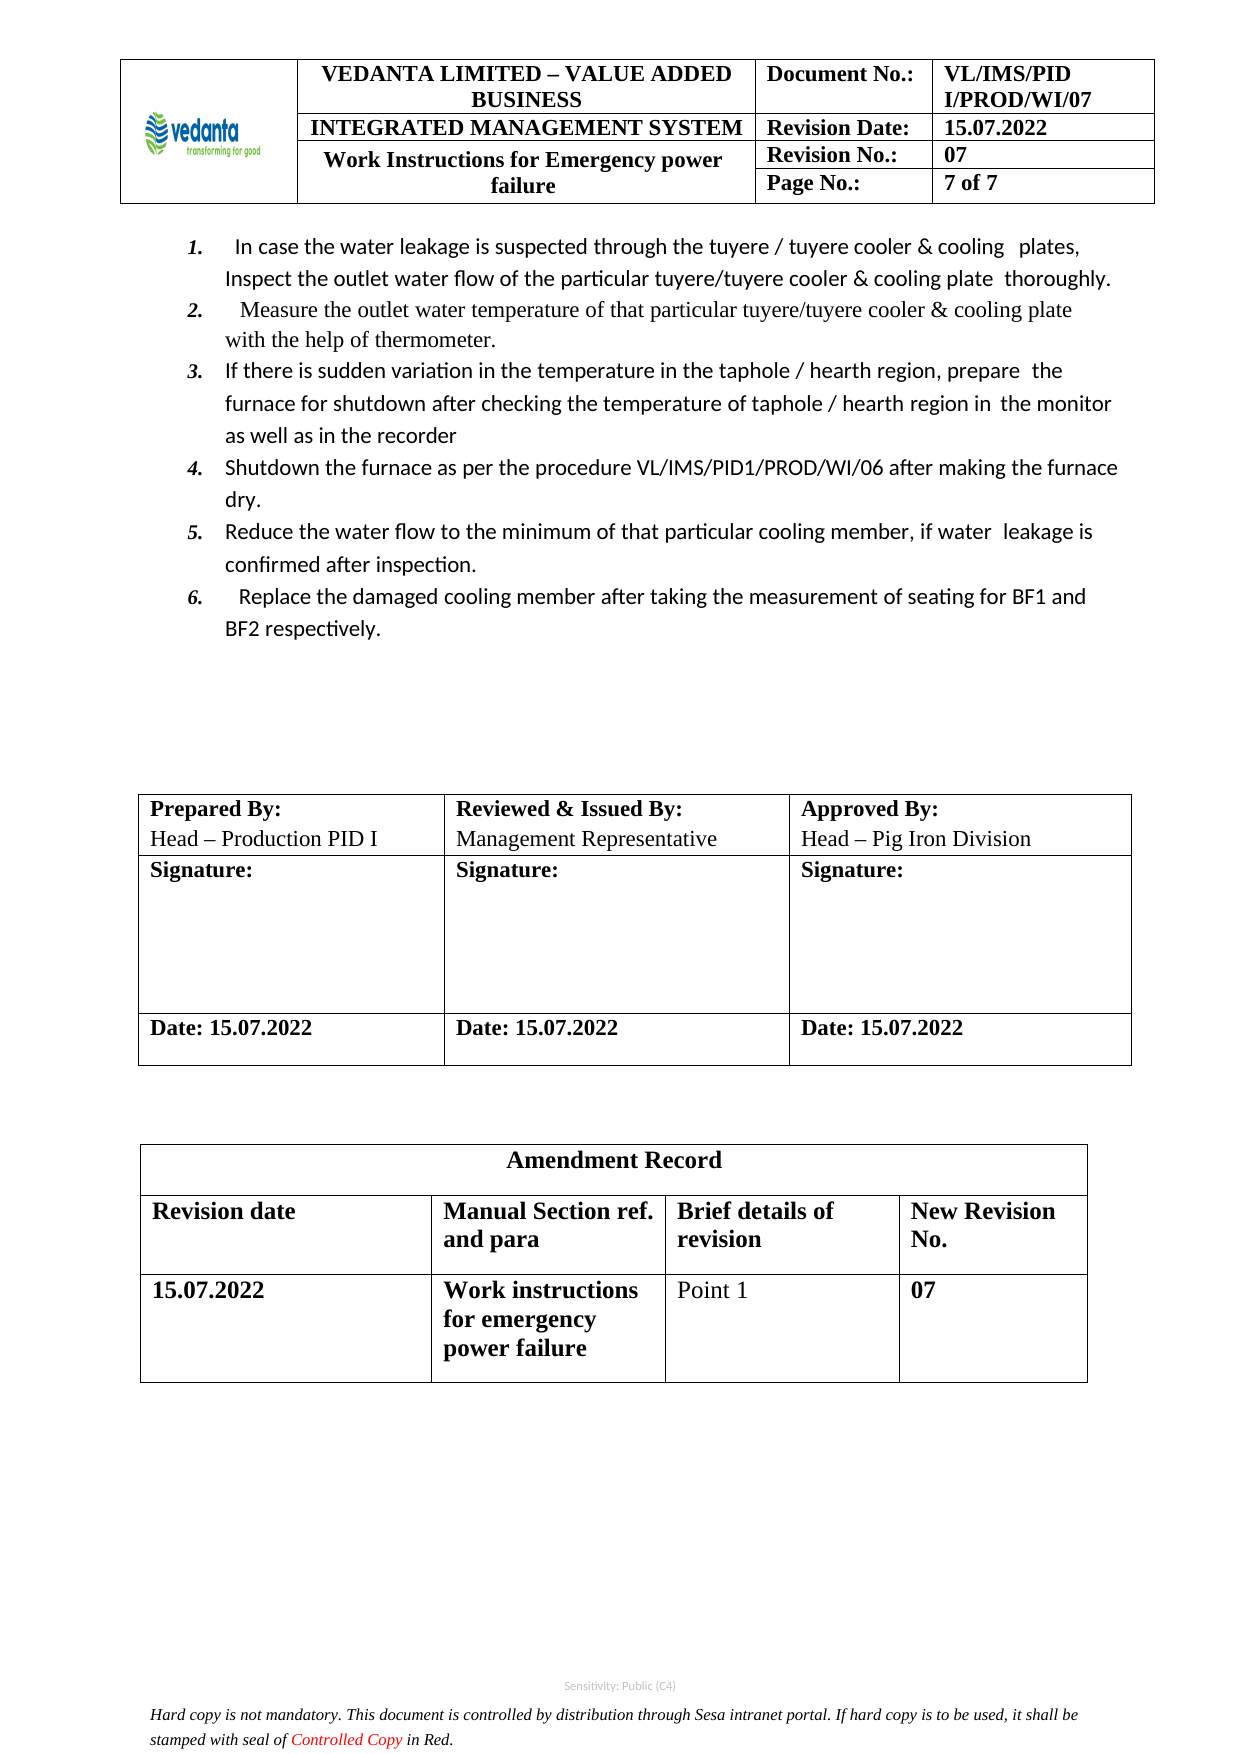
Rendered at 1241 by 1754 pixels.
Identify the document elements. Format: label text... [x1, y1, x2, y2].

table_cell 15.07.2022 [141, 1275, 431, 1382]
table_cell Signature: [790, 856, 1131, 1013]
list Measure the outlet water temperature of that particular tuyere/tuyere cooler & cooling plate with the help of thermometer. [187, 296, 1122, 353]
table_header Amendment Record [141, 1145, 1087, 1195]
table_header Approved By: Head – Pig Iron Division [790, 795, 1131, 855]
table_cell Date: 15.07.2022 [790, 1014, 1131, 1065]
table_cell Signature: [139, 856, 444, 1013]
table_cell Manual Section ref. and para [432, 1196, 665, 1274]
list In case the water leakage is suspected through the tuyere / tuyere cooler & cooling plates, Inspect the outlet water flow of the particular tuyere/tuyere cooler & cooling plate thoroughly. [187, 232, 1122, 292]
table_cell Signature: [445, 856, 789, 1013]
table_cell New Revision No. [900, 1196, 1087, 1274]
table_cell Revision date [141, 1196, 431, 1274]
list Replace the damaged cooling member after taking the measurement of seating for BF1 and BF2 respectively. [187, 582, 1122, 642]
table_cell Point 1 [666, 1275, 899, 1382]
table_cell Brief details of revision [666, 1196, 899, 1274]
table_header Prepared By: Head – Production PID I [139, 795, 444, 855]
table_header Reviewed & Issued By: Management Representative [445, 795, 789, 855]
list Reduce the water flow to the minimum of that particular cooling member, if water leakage is confirmed after inspection. [187, 517, 1122, 578]
table_cell 07 [900, 1275, 1087, 1382]
table_cell Date: 15.07.2022 [445, 1014, 789, 1065]
list If there is sudden variation in the temperature in the taphole / hearth region, prepare the furnace for shutdown after checking the temperature of taphole / hearth region in the monitor as well as in the recorder [187, 357, 1122, 449]
picture [126, 73, 281, 190]
table_cell Work instructions for emergency power failure [432, 1275, 665, 1382]
list Shutdown the furnace as per the procedure VL/IMS/PID1/PROD/WI/06 after making the furnace dry. [187, 453, 1122, 513]
table_cell Date: 15.07.2022 [139, 1014, 444, 1065]
